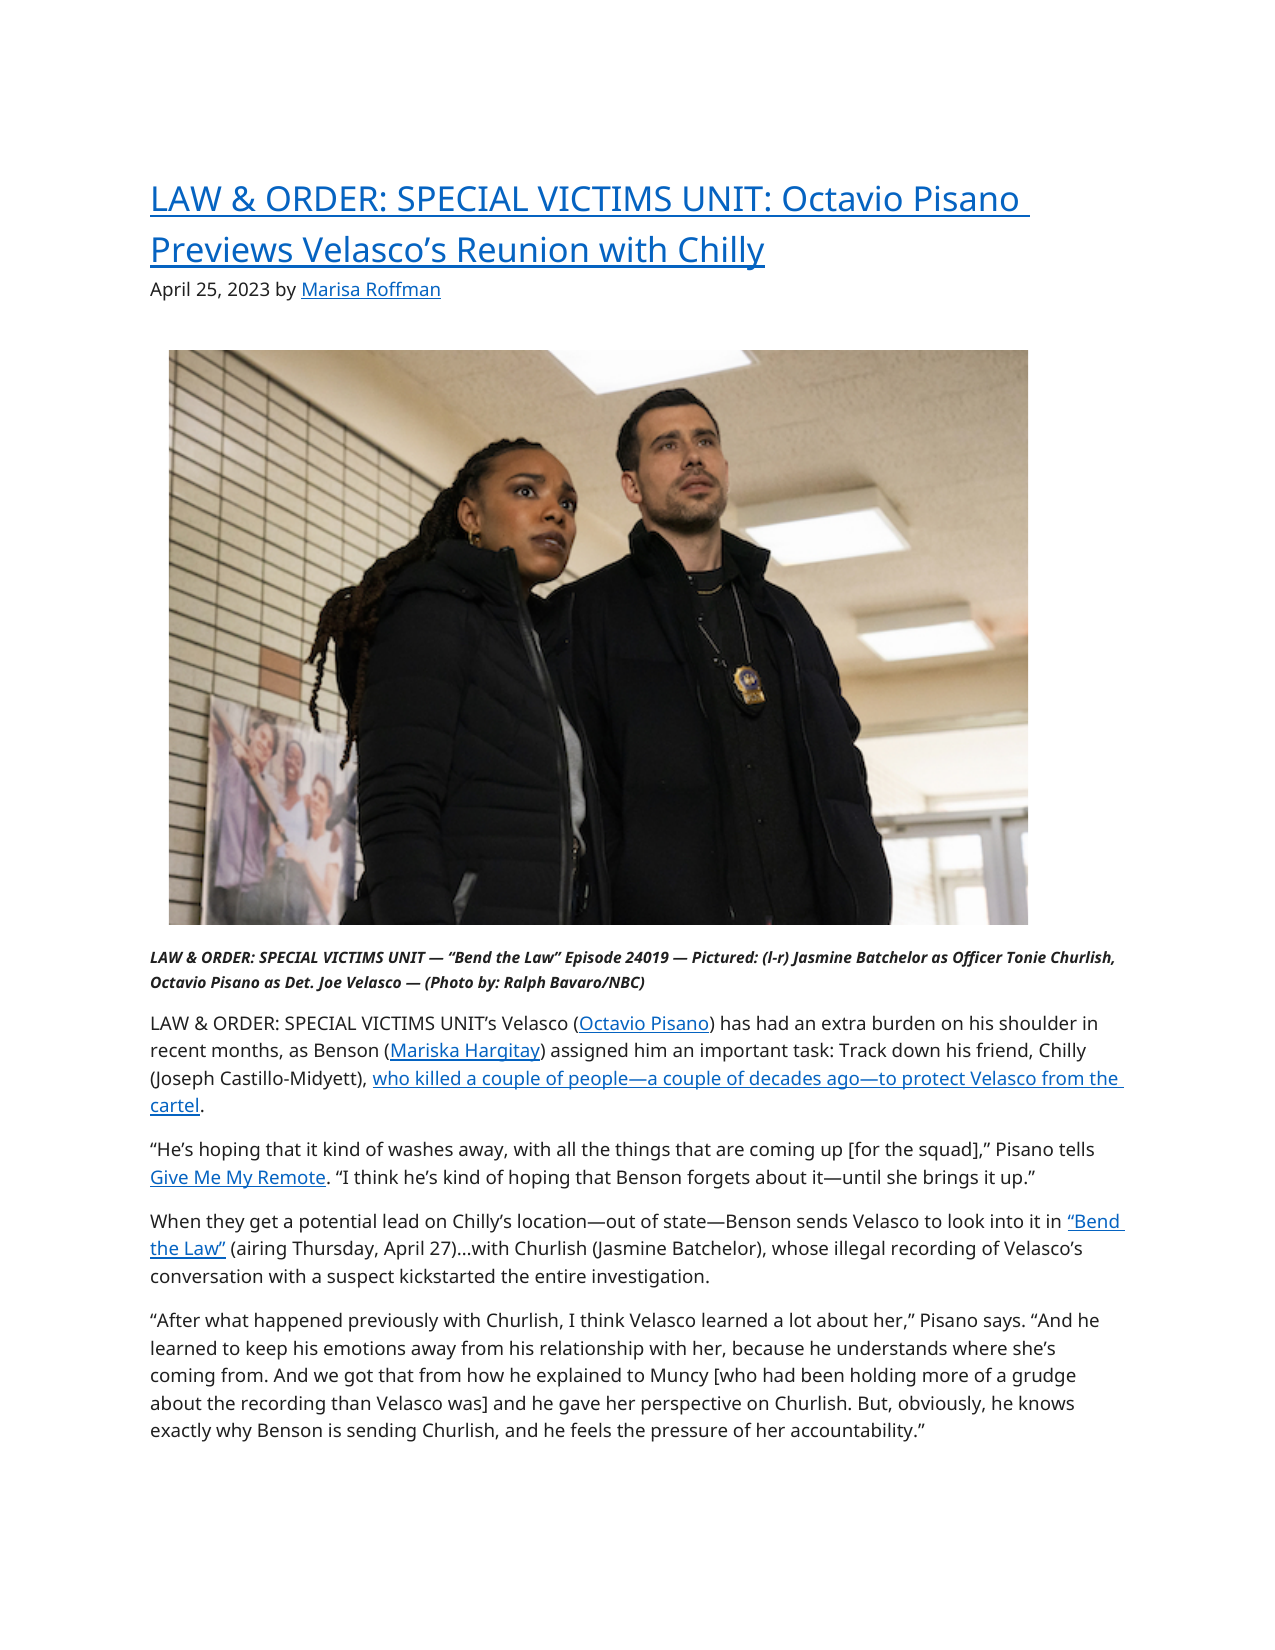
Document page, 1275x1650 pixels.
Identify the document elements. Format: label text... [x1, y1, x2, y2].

text LAW & ORDER: SPECIAL VICTIMS UNIT — “Bend the Law” Episode 24019 — Pictured: (l-r) Jasmine Batchelor as Officer Tonie Churlish, Octavio Pisano as Det. Joe Velasco — (Photo by: Ralph Bavaro/NBC) [150, 943, 1125, 993]
text “He’s hoping that it kind of washes away, with all the things that are coming up [for the squad],” Pisano tells Give Me My Remote. “I think he’s kind of hoping that Benson forgets about it—until she brings it up.” [150, 1136, 1125, 1189]
subtitle LAW & ORDER: SPECIAL VICTIMS UNIT: Octavio Pisano Previews Velasco’s Reunion with Chilly [150, 175, 1125, 272]
text April 25, 2023 by Marisa Roffman [150, 276, 1125, 332]
text “After what happened previously with Churlish, I think Velasco learned a lot about her,” Pisano says. “And he learned to keep his emotions away from his relationship with her, because he understands where she’s coming from. And we got that from how he explained to Muncy [who had been holding more of a grudge about the recording than Velasco was] and he gave her perspective on Churlish. But, obviously, he knows exactly why Benson is sending Churlish, and he feels the pressure of her accountability.” [150, 1307, 1125, 1443]
text LAW & ORDER: SPECIAL VICTIMS UNIT’s Velasco (Octavio Pisano) has had an extra burden on his shoulder in recent months, as Benson (Mariska Hargitay) assigned him an important task: Track down his friend, Chilly (Joseph Castillo-Midyett), who killed a couple of people—a couple of decades ago—to protect Velasco from the cartel. [150, 1010, 1125, 1118]
text When they get a potential lead on Chilly’s location—out of state—Benson sends Velasco to look into it in “Bend the Law” (airing Thursday, April 27)…with Churlish (Jasmine Batchelor), whose illegal recording of Velasco’s conversation with a suspect kickstarted the entire investigation. [150, 1208, 1125, 1289]
